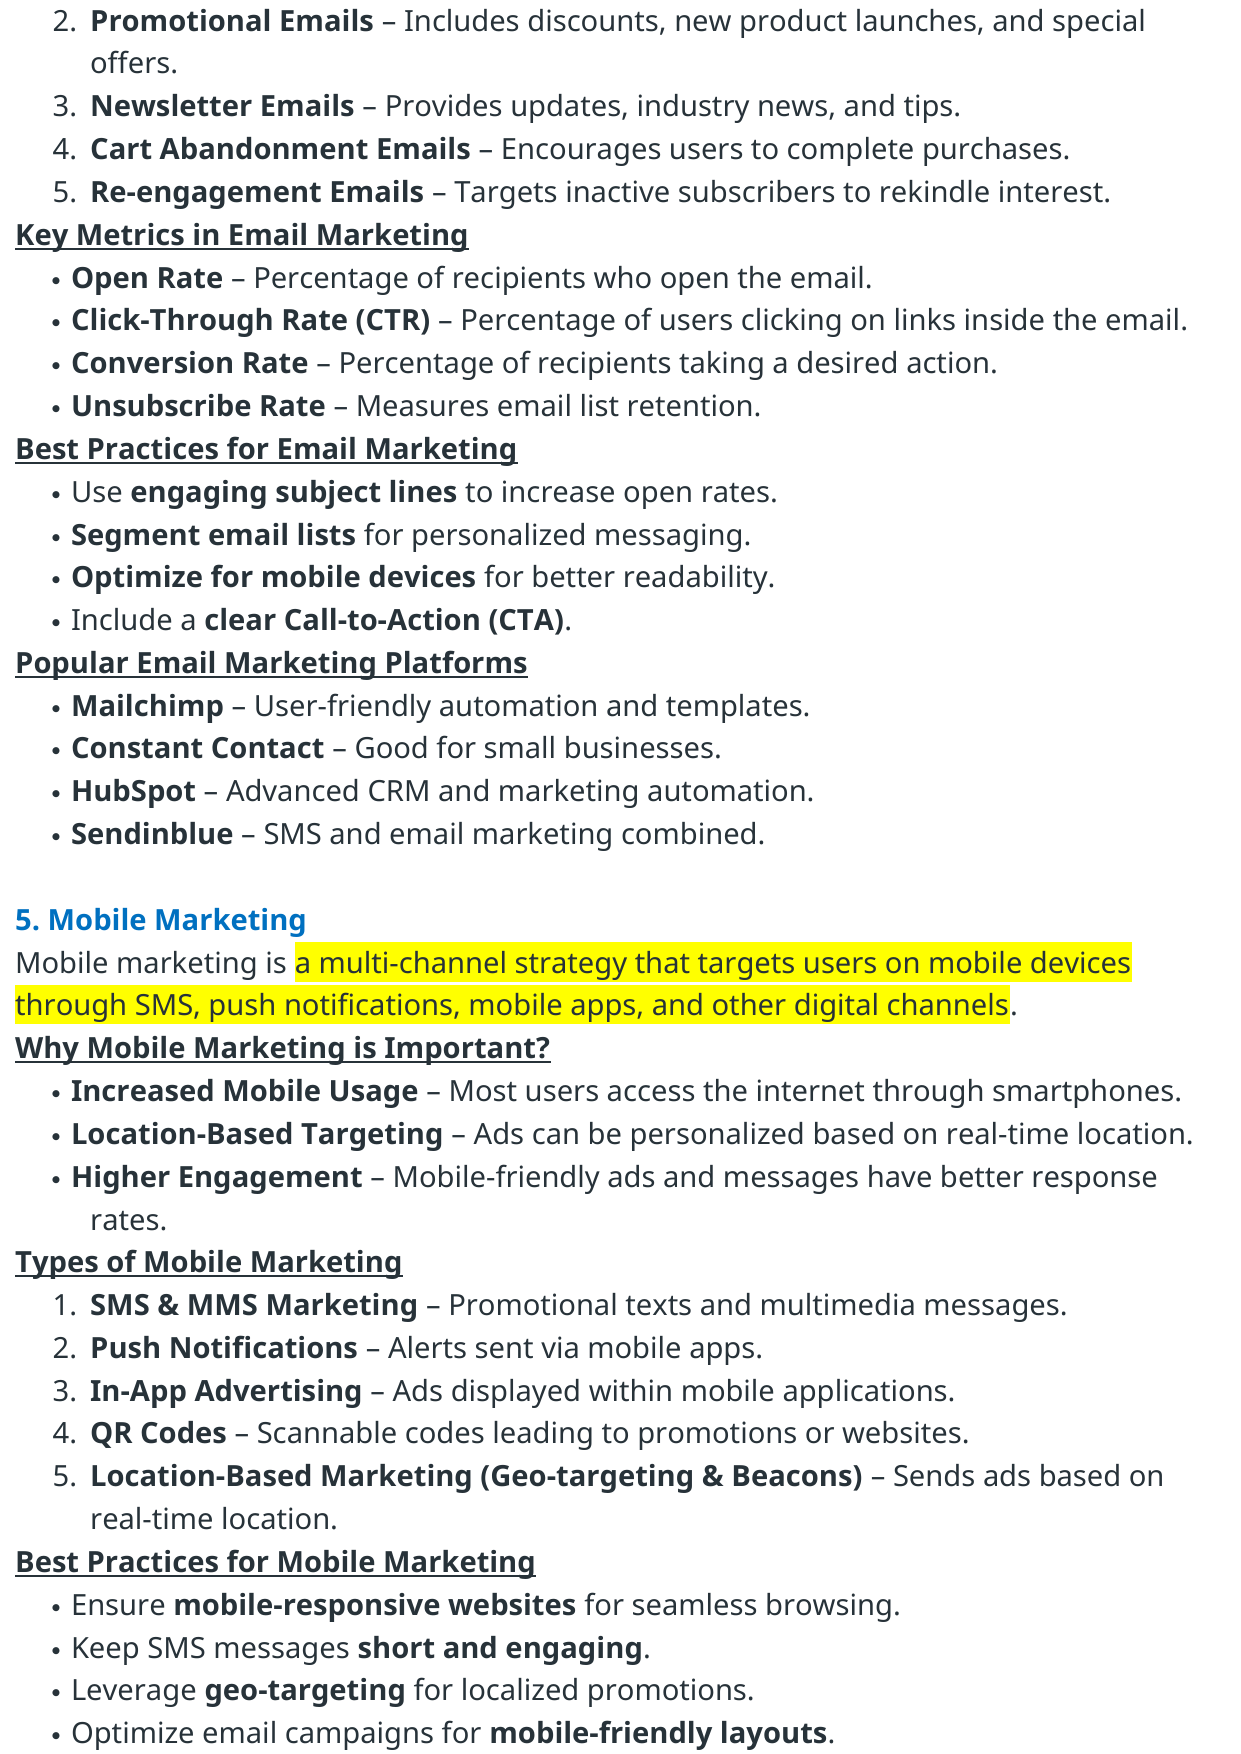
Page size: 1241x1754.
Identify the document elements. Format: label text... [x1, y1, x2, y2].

list Leverage geo-targeting for localized promotions. [52, 1670, 1225, 1709]
list Conversion Rate – Percentage of recipients taking a desired action. [52, 342, 1225, 382]
list Increased Mobile Usage – Most users access the internet through smartphones. [52, 1070, 1225, 1110]
list Optimize email campaigns for mobile-friendly layouts. [52, 1712, 1225, 1752]
list Segment email lists for personalized messaging. [52, 514, 1225, 553]
list Optimize for mobile devices for better readability. [52, 557, 1225, 596]
list Sendinblue – SMS and email marketing combined. [52, 813, 1225, 853]
list Location-Based Targeting – Ads can be personalized based on real-time location. [52, 1113, 1225, 1153]
list Keep SMS messages short and engaging. [52, 1627, 1225, 1667]
list Include a clear Call-to-Action (CTA). [52, 599, 1225, 639]
list HubSpot – Advanced CRM and marketing automation. [52, 771, 1225, 810]
list Push Notifications – Alerts sent via mobile apps. [52, 1327, 1225, 1367]
list Click-Through Rate (CTR) – Percentage of users clicking on links inside the email. [52, 300, 1225, 339]
list Ensure mobile-responsive websites for seamless browsing. [52, 1584, 1225, 1624]
list Location-Based Marketing (Geo-targeting & Beacons) – Sends ads based on real-time location. [52, 1456, 1225, 1538]
text 5. Mobile Marketing [15, 899, 1225, 939]
list Constant Contact – Good for small businesses. [52, 728, 1225, 767]
text Best Practices for Mobile Marketing [15, 1541, 1225, 1581]
text Why Mobile Marketing is Important? [15, 1027, 1225, 1067]
text Types of Mobile Marketing [15, 1242, 1225, 1281]
list Use engaging subject lines to increase open rates. [52, 471, 1225, 511]
list In-App Advertising – Ads displayed within mobile applications. [52, 1370, 1225, 1410]
list Mailchimp – User-friendly automation and templates. [52, 685, 1225, 725]
list Re-engagement Emails – Targets inactive subscribers to rekindle interest. [52, 171, 1225, 211]
list QR Codes – Scannable codes leading to promotions or websites. [52, 1413, 1225, 1452]
text Key Metrics in Email Marketing [15, 214, 1225, 254]
text Best Practices for Email Marketing [15, 428, 1225, 468]
list Open Rate – Percentage of recipients who open the email. [52, 257, 1225, 297]
list Unsubscribe Rate – Measures email list retention. [52, 385, 1225, 425]
list Newsletter Emails – Provides updates, industry news, and tips. [52, 86, 1225, 125]
list Cart Abandonment Emails – Encourages users to complete purchases. [52, 128, 1225, 168]
text Popular Email Marketing Platforms [15, 642, 1225, 682]
list SMS & MMS Marketing – Promotional texts and multimedia messages. [52, 1284, 1225, 1324]
text Mobile marketing is a multi-channel strategy that targets users on mobile devices through SMS, push notifications, mobile apps, and other digital channels. [15, 942, 1225, 1024]
list Higher Engagement – Mobile-friendly ads and messages have better response rates. [52, 1156, 1225, 1238]
list Promotional Emails – Includes discounts, new product launches, and special offers. [52, 0, 1225, 82]
